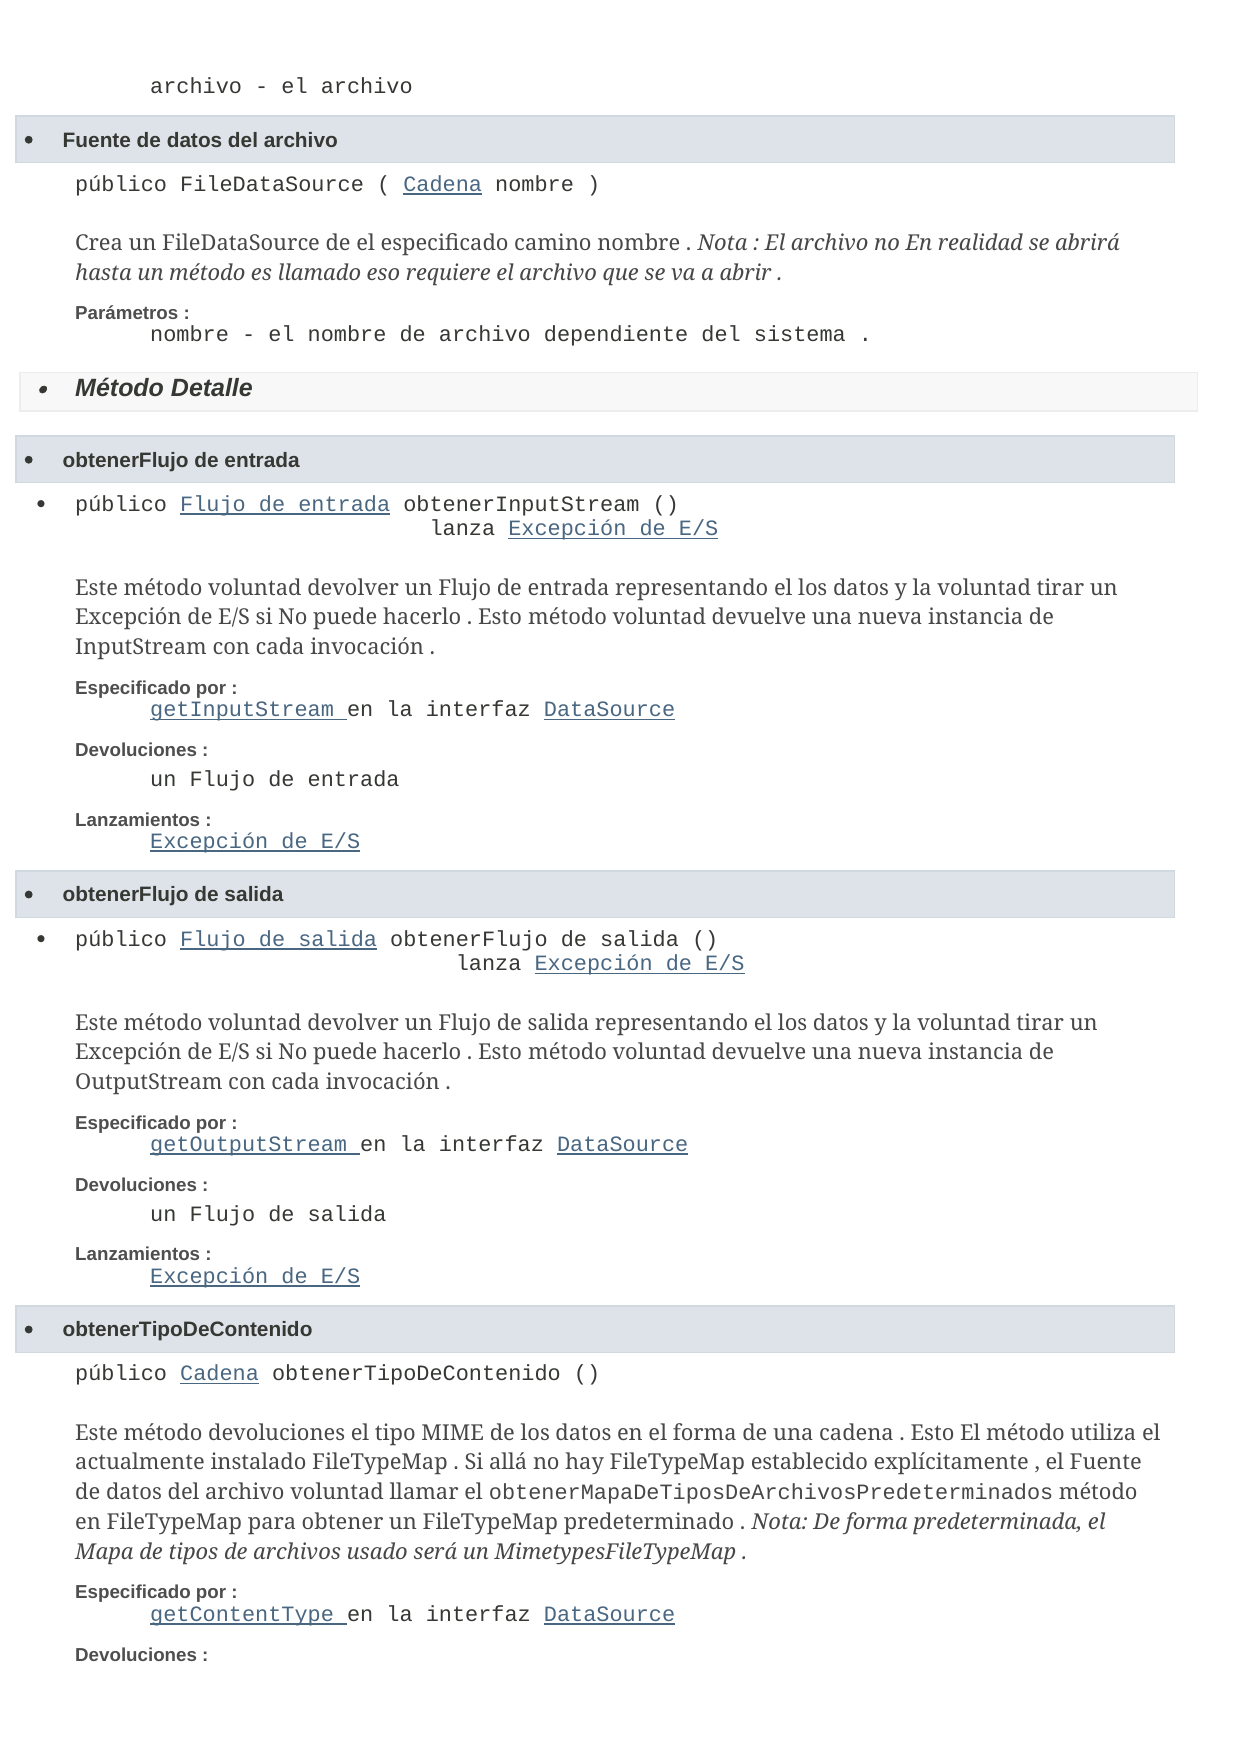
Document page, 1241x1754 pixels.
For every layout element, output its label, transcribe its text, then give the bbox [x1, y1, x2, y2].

text público FileDataSource ( Cadena nombre ) [75, 173, 1165, 198]
text Lanzamientos : [75, 1243, 1165, 1265]
text Este método devoluciones el tipo MIME de los datos en el forma de una cadena . Esto El método utiliza el actualmente instalado FileTypeMap . Si allá no hay FileTypeMap establecido explícitamente , el Fuente de datos del archivo voluntad llamar el obtenerMapaDeTiposDeArchivosPredeterminados método en FileTypeMap para obtener un FileTypeMap predeterminado . Nota: De forma predeterminada, el Mapa de tipos de archivos usado será un MimetypesFileTypeMap . [75, 1417, 1165, 1566]
text Excepción de E/S [150, 830, 1165, 855]
text Especificado por : [75, 1581, 1165, 1603]
list público Flujo de entrada obtenerInputStream () [37, 493, 1165, 518]
text Especificado por : [75, 677, 1165, 698]
list público Flujo de salida obtenerFlujo de salida () [37, 928, 1165, 952]
list obtenerFlujo de entrada [17, 437, 1174, 482]
list obtenerFlujo de salida [17, 872, 1174, 917]
text público Cadena obtenerTipoDeContenido () [75, 1363, 1165, 1387]
text un Flujo de entrada [150, 768, 1165, 793]
list obtenerTipoDeContenido [17, 1307, 1174, 1352]
text Devoluciones : [75, 1643, 1165, 1665]
text Especificado por : [75, 1111, 1165, 1133]
text Devoluciones : [75, 738, 1165, 760]
text getInputStream en la interfaz DataSource [150, 698, 1165, 723]
text un Flujo de salida [150, 1203, 1165, 1228]
list Método Detalle [21, 373, 1197, 410]
text lanza Excepción de E/S [75, 518, 1165, 542]
text archivo - el archivo [150, 75, 1165, 100]
text getOutputStream en la interfaz DataSource [150, 1133, 1165, 1158]
text Este método voluntad devolver un Flujo de entrada representando el los datos y la voluntad tirar un Excepción de E/S si No puede hacerlo . Esto​​ método voluntad devuelve una nueva instancia de InputStream con cada invocación . [75, 572, 1165, 661]
text Devoluciones : [75, 1173, 1165, 1195]
text Parámetros : [75, 302, 1165, 323]
text nombre - el nombre de archivo dependiente del sistema . [150, 323, 1165, 348]
list Fuente de datos del archivo [17, 117, 1174, 162]
text Excepción de E/S [150, 1265, 1165, 1289]
text Crea un FileDataSource de el especificado camino nombre . Nota : El archivo no En realidad se abrirá hasta un método es llamado eso requiere el archivo que se va a abrir . [75, 227, 1165, 286]
text Lanzamientos : [75, 808, 1165, 830]
text lanza Excepción de E/S [75, 952, 1165, 977]
text getContentType en la interfaz DataSource [150, 1603, 1165, 1628]
text Este método voluntad devolver un Flujo de salida representando el los datos y la voluntad tirar un Excepción de E/S si No puede hacerlo . Esto​​ método voluntad devuelve una nueva instancia de OutputStream con cada invocación . [75, 1006, 1165, 1096]
